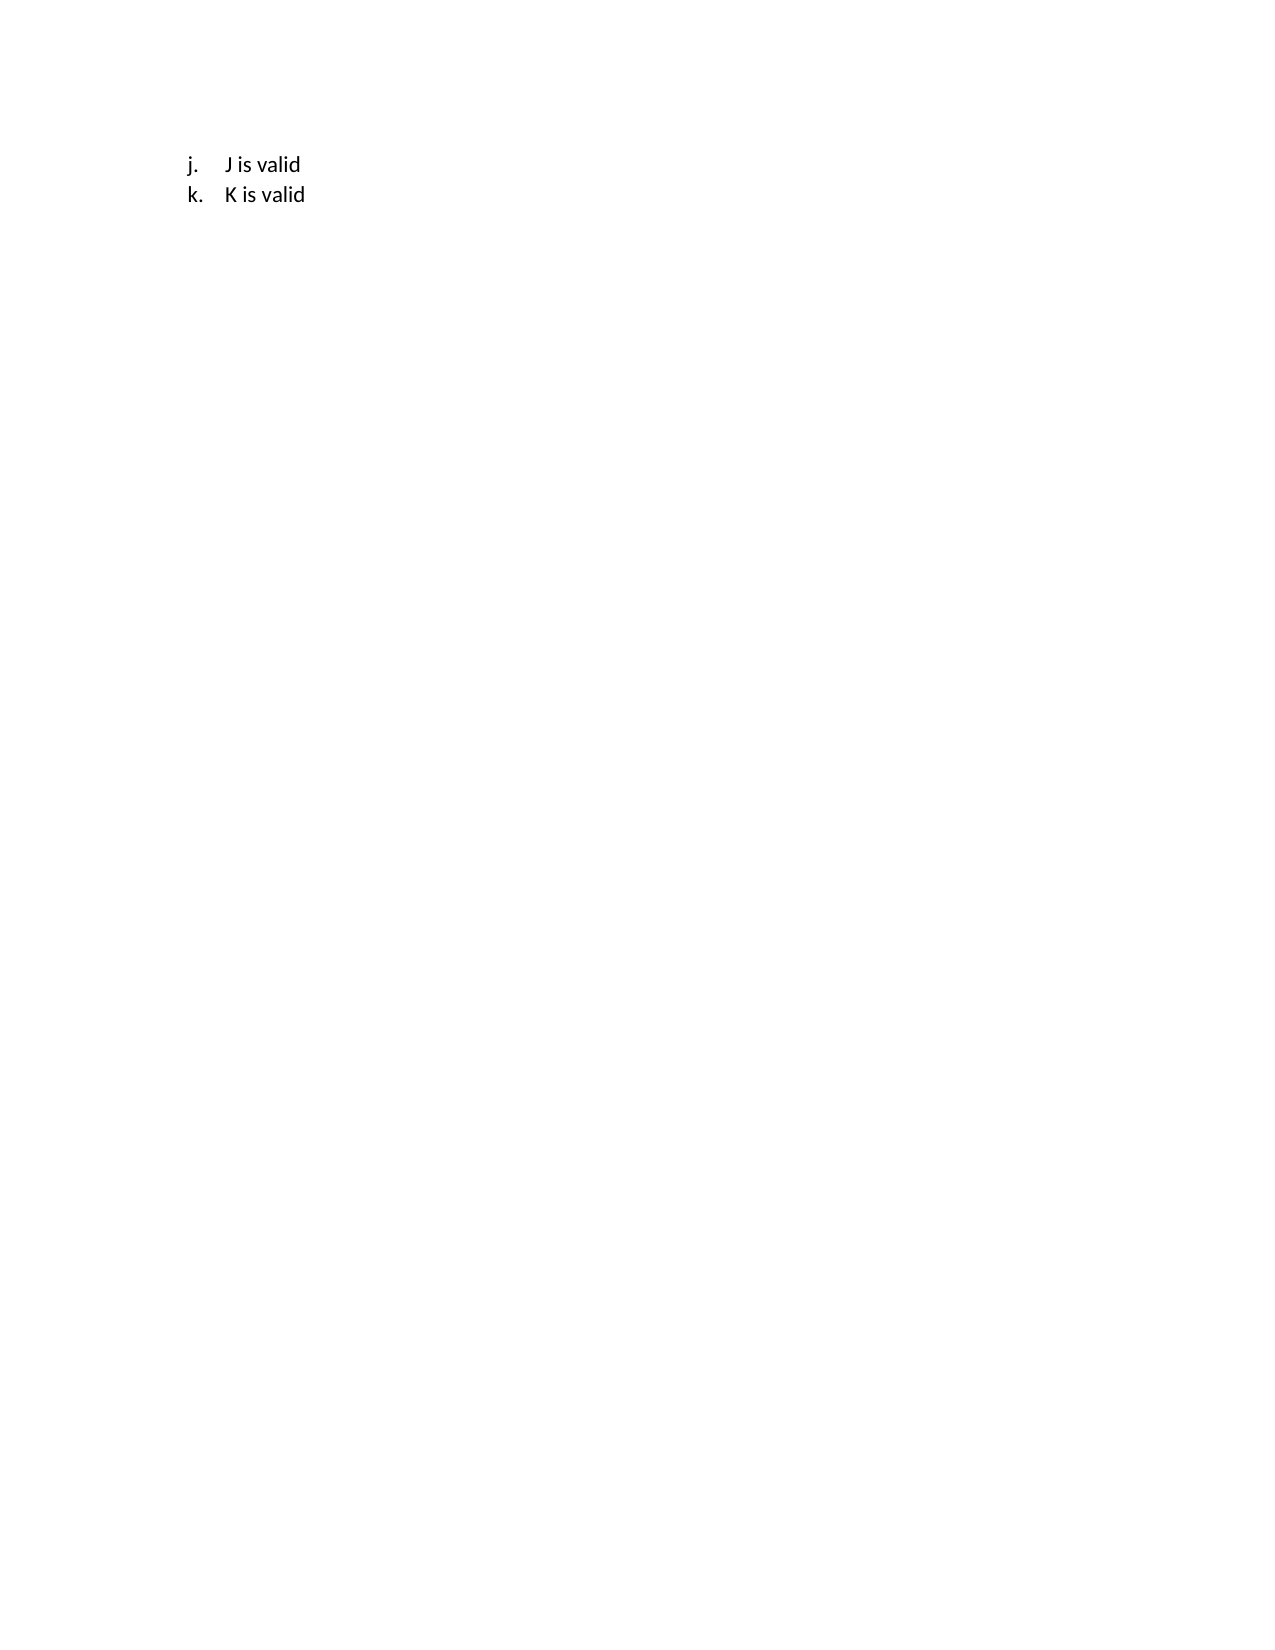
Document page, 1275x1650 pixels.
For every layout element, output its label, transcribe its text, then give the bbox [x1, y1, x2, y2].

list J is valid [187, 150, 1125, 178]
list K is valid [187, 180, 1125, 208]
